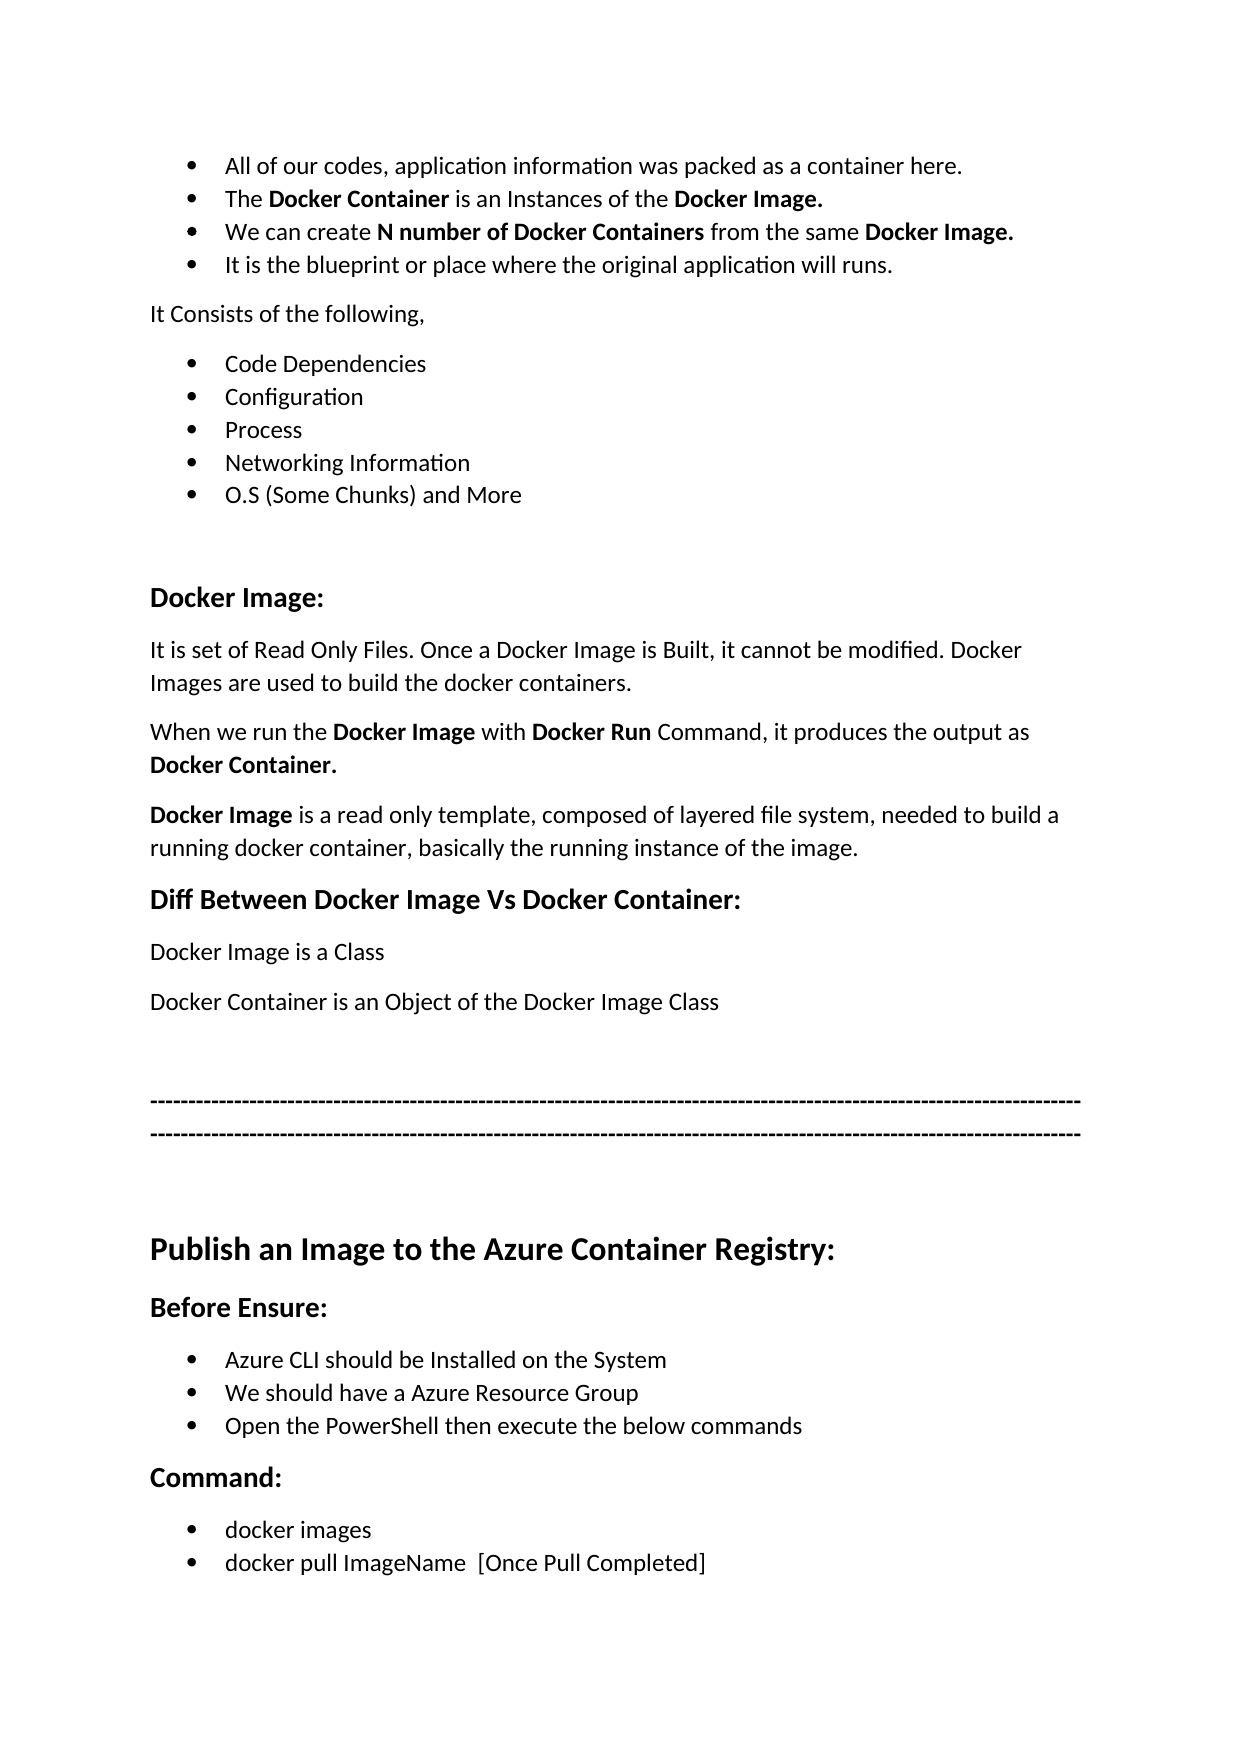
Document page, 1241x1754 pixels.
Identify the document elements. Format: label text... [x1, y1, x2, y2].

list All of our codes, application information was packed as a container here. [187, 150, 1090, 181]
list Configuration [187, 381, 1090, 411]
text Docker Container is an Object of the Docker Image Class [150, 986, 1090, 1017]
text Before Ensure: [150, 1289, 1090, 1324]
list O.S (Some Chunks) and More [187, 479, 1090, 510]
list Code Dependencies [187, 348, 1090, 378]
text It is set of Read Only Files. Once a Docker Image is Built, it cannot be modified. Docker Images are used to build the docker containers. [150, 634, 1090, 697]
text When we run the Docker Image with Docker Run Command, it produces the output as Docker Container. [150, 716, 1090, 780]
list The Docker Container is an Instances of the Docker Image. [187, 183, 1090, 213]
text It Consists of the following, [150, 298, 1090, 329]
list Azure CLI should be Installed on the System [187, 1344, 1090, 1374]
text Docker Image: [150, 579, 1090, 614]
list We should have a Azure Resource Group [187, 1377, 1090, 1407]
list It is the blueprint or place where the original application will runs. [187, 249, 1090, 279]
list Process [187, 414, 1090, 444]
text Publish an Image to the Azure Container Registry: [150, 1228, 1090, 1269]
list docker images [187, 1514, 1090, 1545]
text ---------------------------------------------------------------------------------------------------------------------------------------------------------------------------------------------------------------------------------------------------- [150, 1085, 1090, 1149]
text Diff Between Docker Image Vs Docker Container: [150, 881, 1090, 917]
text Docker Image is a Class [150, 936, 1090, 967]
list We can create N number of Docker Containers from the same Docker Image. [187, 216, 1090, 246]
list docker pull ImageName [Once Pull Completed] [187, 1547, 1090, 1578]
text Command: [150, 1459, 1090, 1495]
list Networking Information [187, 447, 1090, 477]
list Open the PowerShell then execute the below commands [187, 1410, 1090, 1440]
text Docker Image is a read only template, composed of layered file system, needed to build a running docker container, basically the running instance of the image. [150, 799, 1090, 862]
